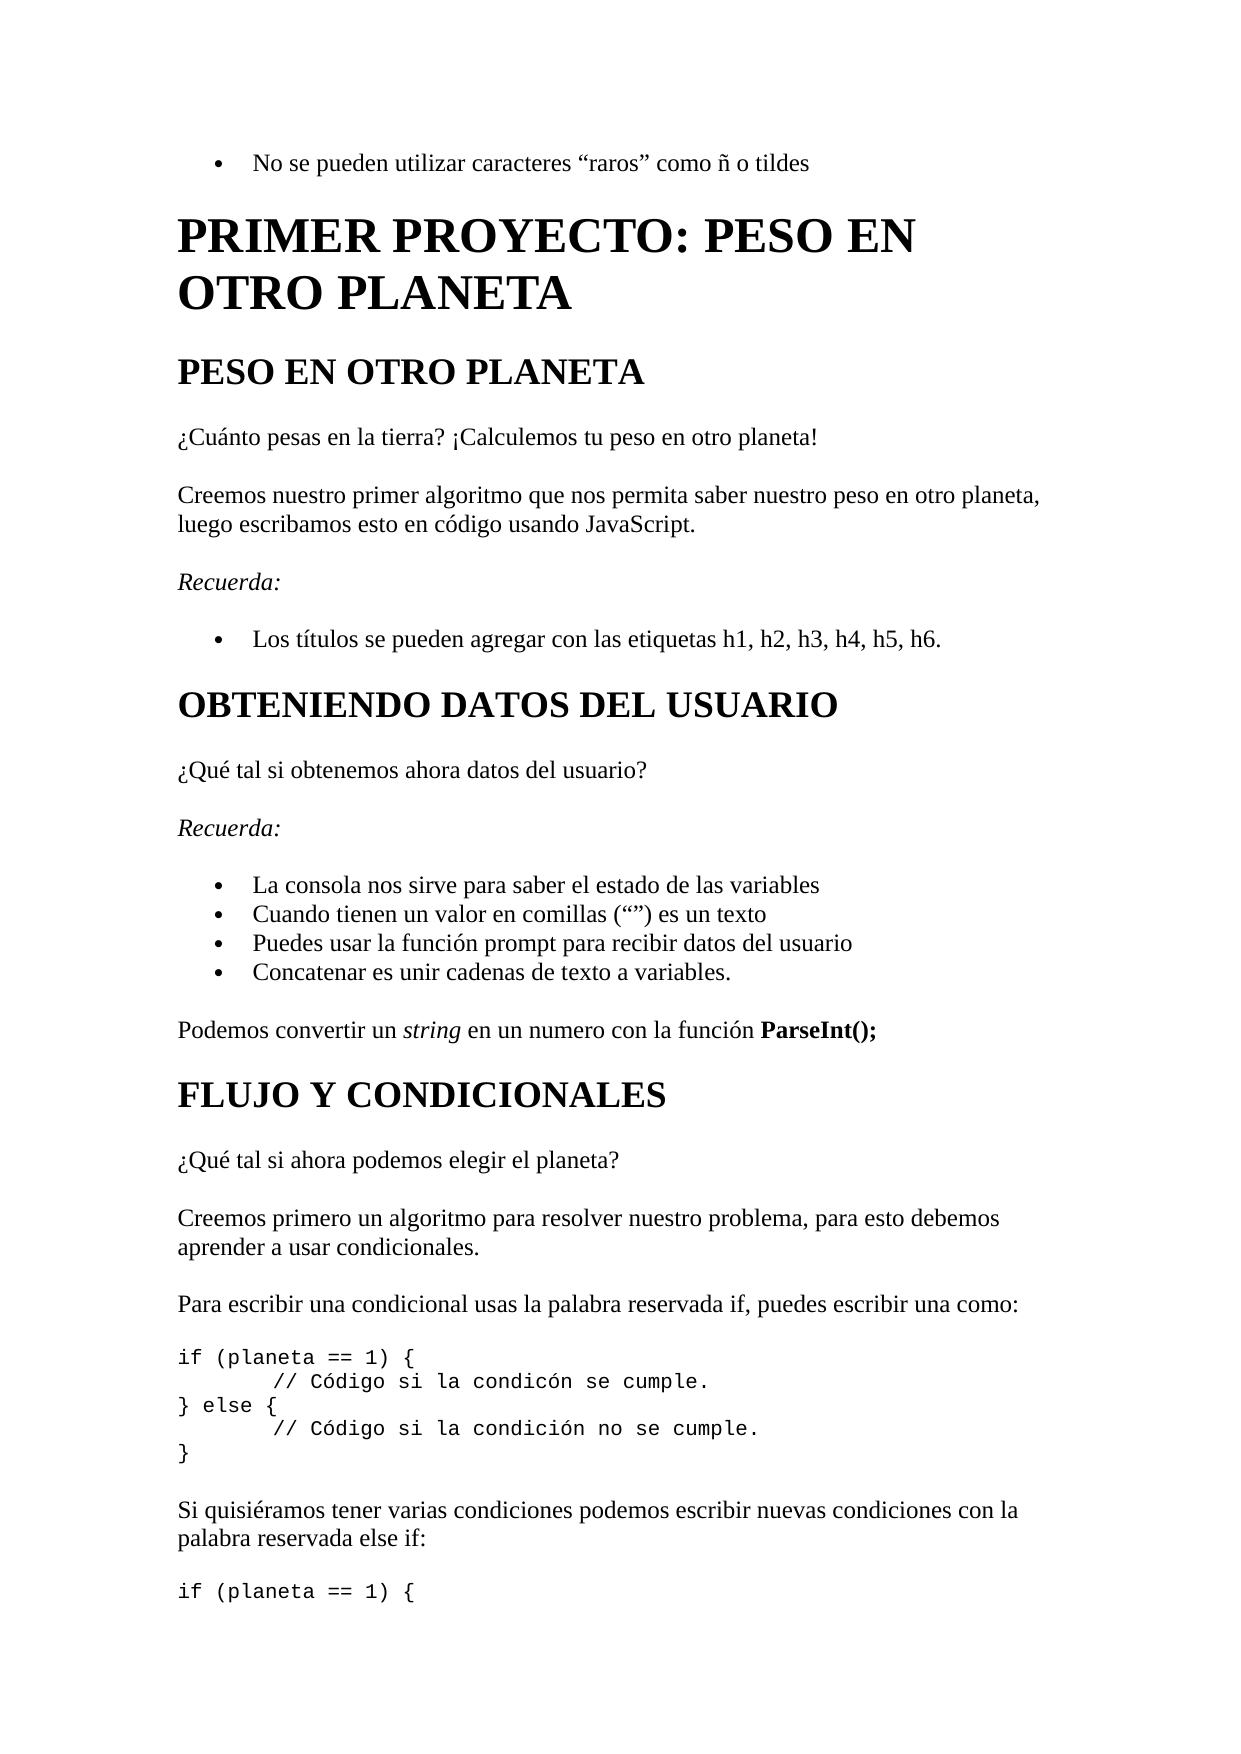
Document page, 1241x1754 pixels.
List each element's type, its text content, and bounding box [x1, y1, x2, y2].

text if (planeta == 1) { [177, 1347, 1063, 1371]
list La consola nos sirve para saber el estado de las variables [215, 871, 1063, 899]
text ¿Qué tal si ahora podemos elegir el planeta? [177, 1145, 1063, 1174]
text } else { [177, 1395, 1063, 1418]
text Recuerda: [177, 813, 1063, 841]
text Podemos convertir un string en un numero con la función ParseInt(); [177, 1015, 1063, 1043]
text PESO EN OTRO PLANETA [177, 350, 1063, 393]
list Concatenar es unir cadenas de texto a variables. [215, 957, 1063, 986]
text Recuerda: [177, 567, 1063, 595]
list Los títulos se pueden agregar con las etiquetas h1, h2, h3, h4, h5, h6. [215, 624, 1063, 653]
text if (planeta == 1) { [177, 1581, 1063, 1605]
text OBTENIENDO DATOS DEL USUARIO [177, 682, 1063, 726]
text ¿Qué tal si obtenemos ahora datos del usuario? [177, 755, 1063, 783]
list Puedes usar la función prompt para recibir datos del usuario [215, 928, 1063, 957]
text Creemos nuestro primer algoritmo que nos permita saber nuestro peso en otro planeta, luego escribamos esto en código usando JavaScript. [177, 480, 1063, 537]
text Creemos primero un algoritmo para resolver nuestro problema, para esto debemos aprender a usar condicionales. [177, 1203, 1063, 1260]
list Cuando tienen un valor en comillas (“”) es un texto [215, 899, 1063, 928]
list No se pueden utilizar caracteres “raros” como ñ o tildes [215, 148, 1063, 176]
text Si quisiéramos tener varias condiciones podemos escribir nuevas condiciones con la palabra reservada else if: [177, 1495, 1063, 1552]
text // Código si la condicón se cumple. [177, 1371, 1063, 1395]
text FLUJO Y CONDICIONALES [177, 1073, 1063, 1116]
text } [177, 1442, 1063, 1466]
text Para escribir una condicional usas la palabra reservada if, puedes escribir una como: [177, 1289, 1063, 1318]
text // Código si la condición no se cumple. [177, 1418, 1063, 1442]
text PRIMER PROYECTO: PESO EN OTRO PLANETA [177, 206, 1063, 321]
text ¿Cuánto pesas en la tierra? ¡Calculemos tu peso en otro planeta! [177, 422, 1063, 451]
